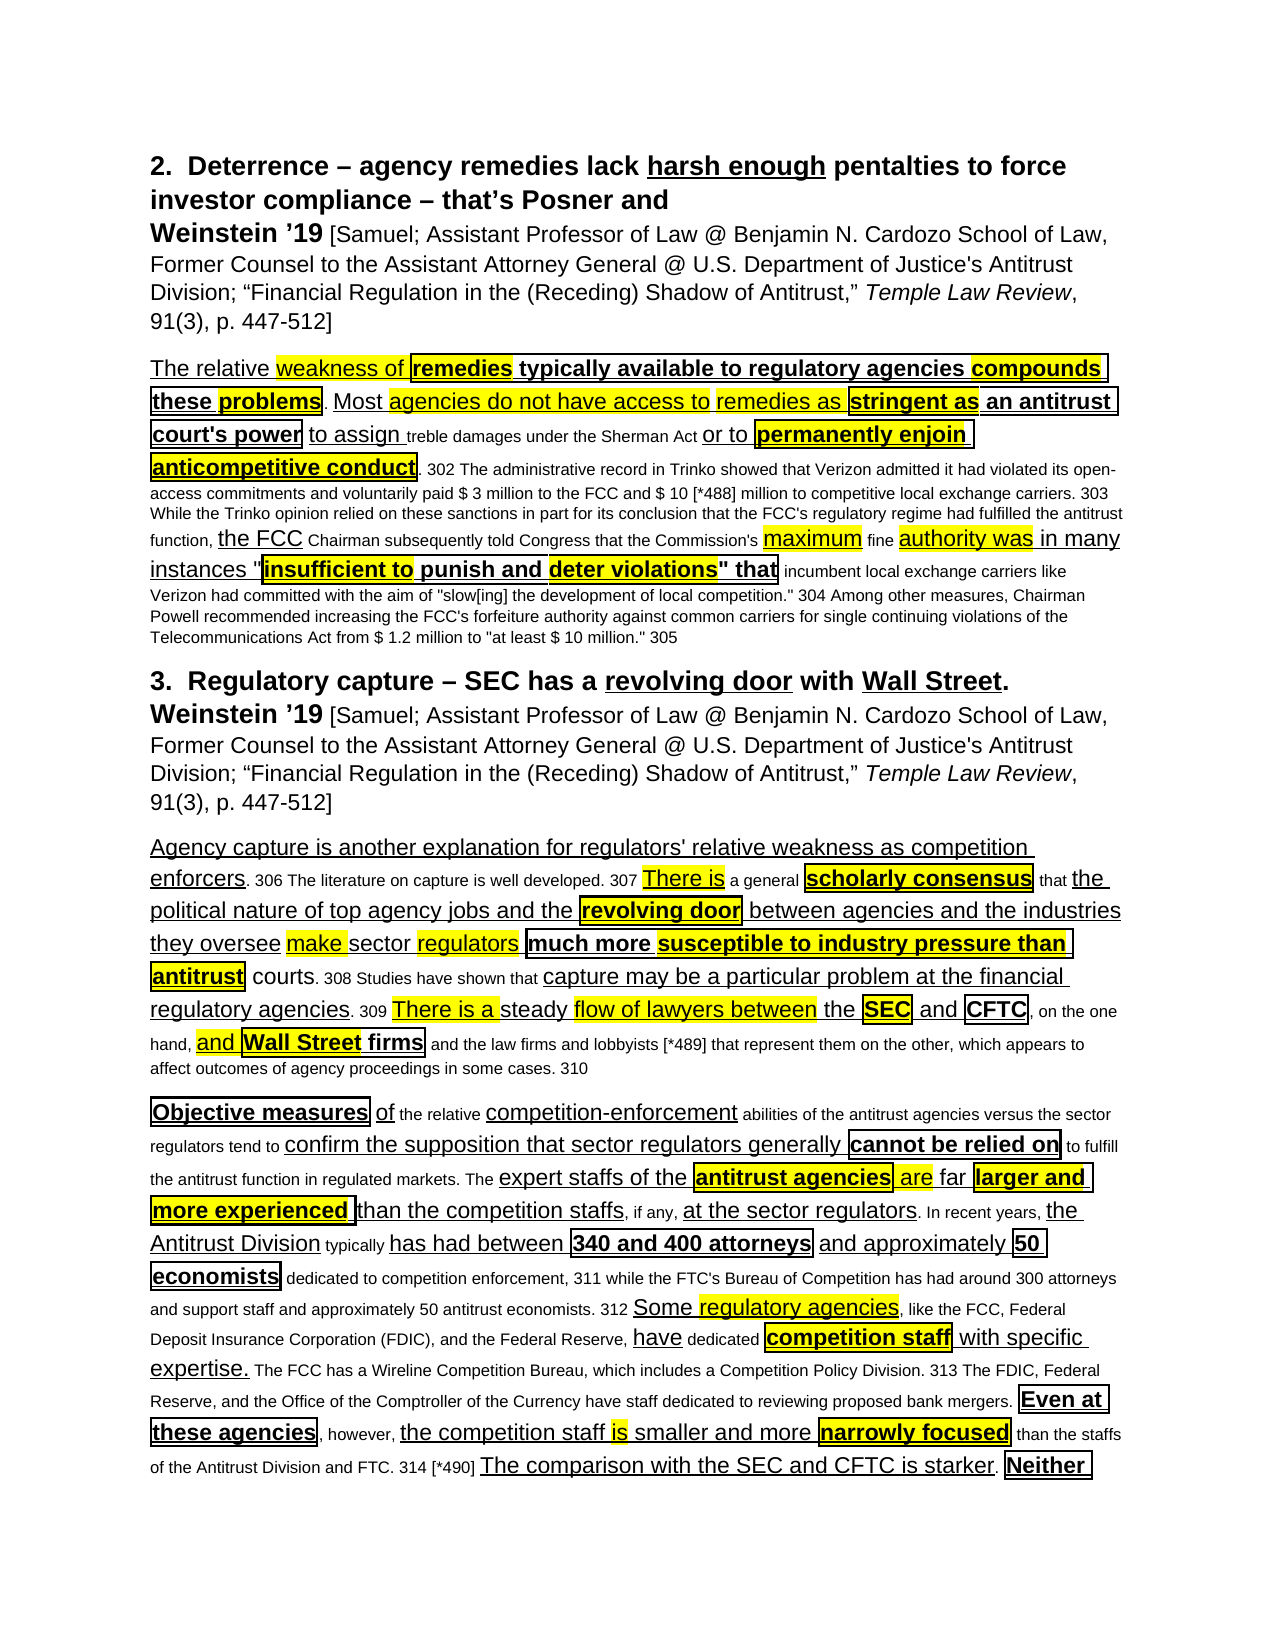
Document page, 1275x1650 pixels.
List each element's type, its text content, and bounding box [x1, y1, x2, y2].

text Agency capture is another explanation for regulators' relative weakness as competition enforcers. 306 The literature on capture is well developed. 307 There is a general scholarly consensus that the political nature of top agency jobs and the revolving door between agencies and the industries they oversee make sector regulators much more susceptible to industry pressure than antitrust courts. 308 Studies have shown that capture may be a particular problem at the financial regulatory agencies. 309 There is a steady flow of lawyers between the SEC and CFTC, on the one hand, and Wall Street firms and the law firms and lobbyists [*489] that represent them on the other, which appears to affect outcomes of agency proceedings in some cases. 310 [150, 834, 1125, 1078]
text Weinstein ’19 [Samuel; Assistant Professor of Law @ Benjamin N. Cardozo School of Law, Former Counsel to the Assistant Attorney General @ U.S. Department of Justice's Antitrust Division; “Financial Regulation in the (Receding) Shadow of Antitrust,” Temple Law Review, 91(3), p. 447-512] [150, 698, 1125, 815]
text Weinstein ’19 [Samuel; Assistant Professor of Law @ Benjamin N. Cardozo School of Law, Former Counsel to the Assistant Attorney General @ U.S. Department of Justice's Antitrust Division; “Financial Regulation in the (Receding) Shadow of Antitrust,” Temple Law Review, 91(3), p. 447-512] [150, 217, 1125, 334]
subtitle Deterrence – agency remedies lack harsh enough pentalties to force investor compliance – that’s Posner and [150, 150, 1125, 215]
text The relative weakness of remedies typically available to regulatory agencies compounds these problems. Most agencies do not have access to remedies as stringent as an antitrust court's power to assign treble damages under the Sherman Act or to permanently enjoin anticompetitive conduct. 302 The administrative record in Trinko showed that Verizon admitted it had violated its open-access commitments and voluntarily paid $ 3 million to the FCC and $ 10 [*488] million to competitive local exchange carriers. 303 While the Trinko opinion relied on these sanctions in part for its conclusion that the FCC's regulatory regime had fulfilled the antitrust function, the FCC Chairman subsequently told Congress that the Commission's maximum fine authority was in many instances "insufficient to punish and deter violations" that incumbent local exchange carriers like Verizon had committed with the aim of "slow[ing] the development of local competition." 304 Among other measures, Chairman Powell recommended increasing the FCC's forfeiture authority against common carriers for single continuing violations of the Telecommunications Act from $ 1.2 million to "at least $ 10 million." 305 [150, 353, 1125, 647]
subtitle Regulatory capture – SEC has a revolving door with Wall Street. [150, 665, 1125, 696]
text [150, 1096, 1125, 1480]
